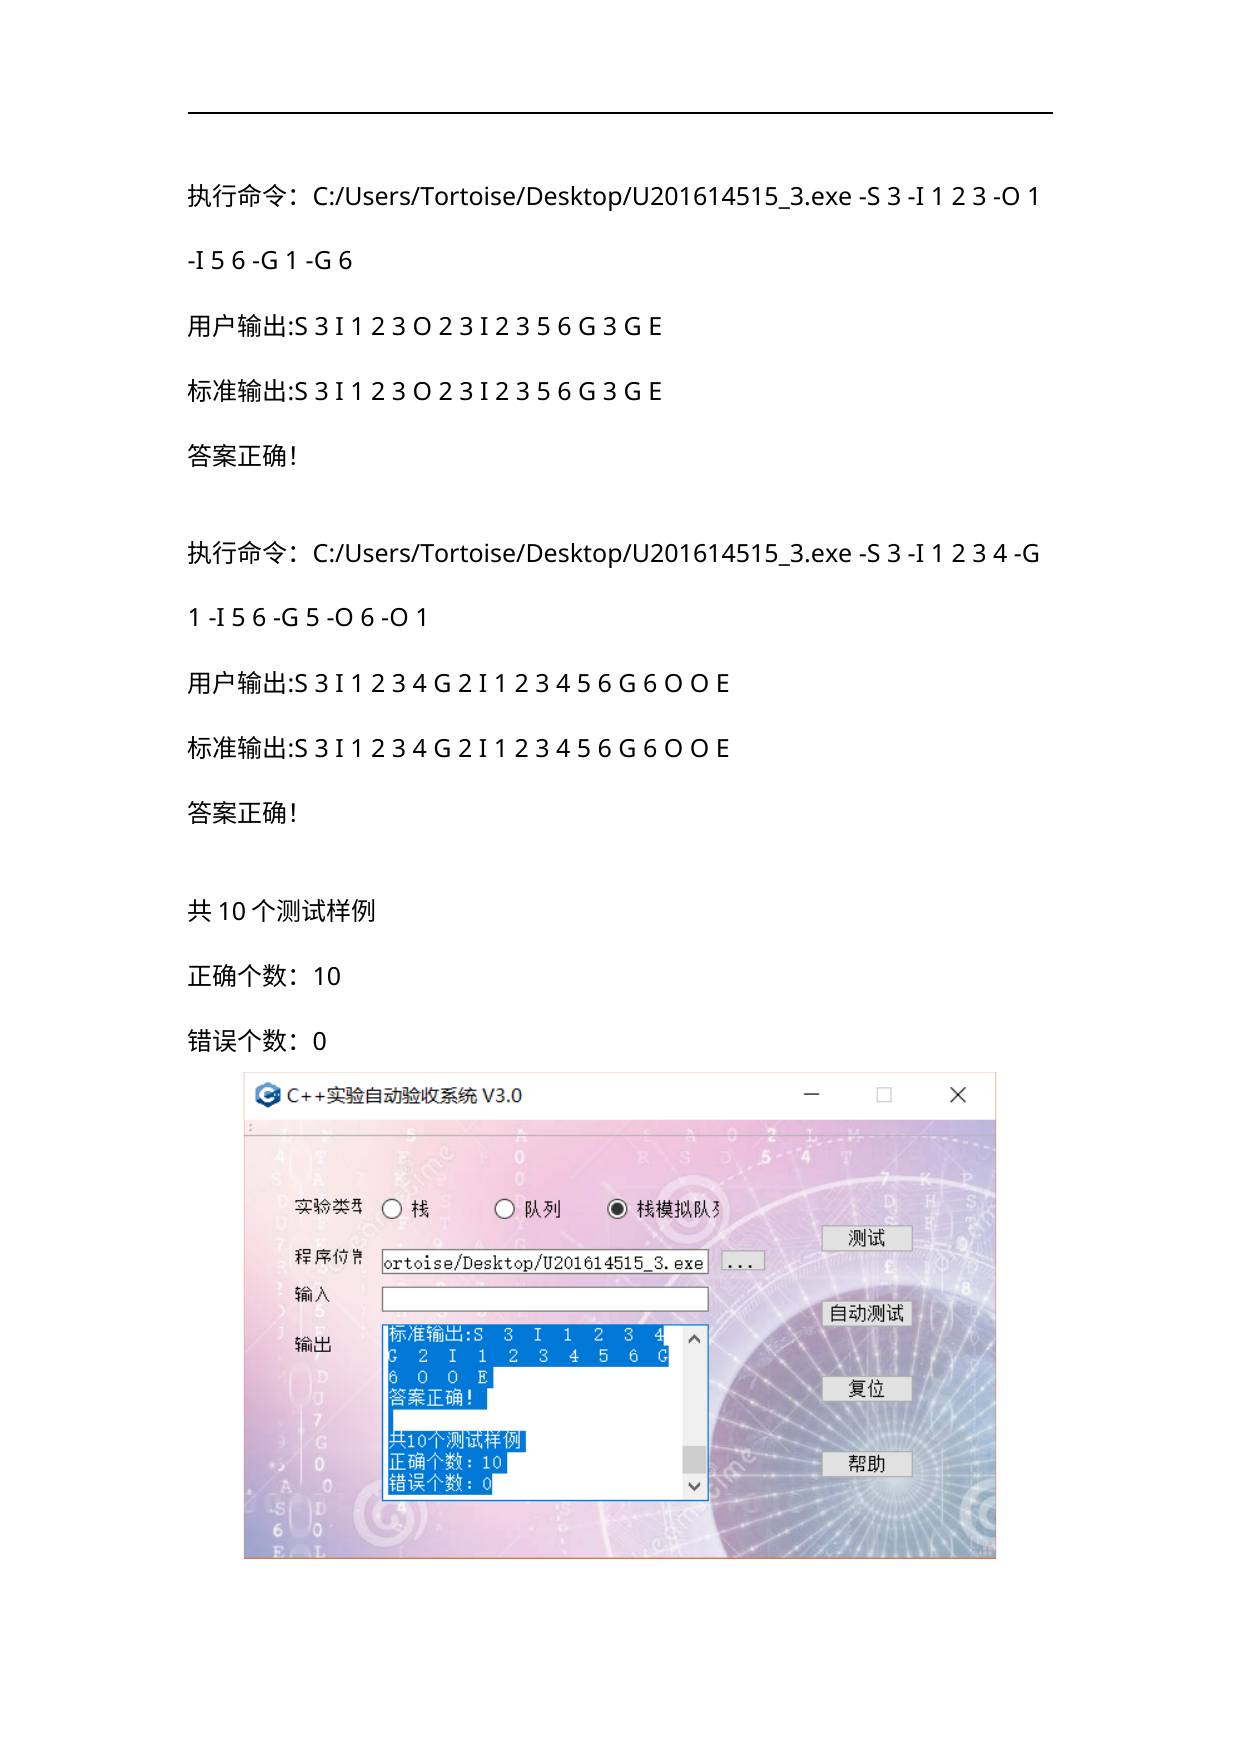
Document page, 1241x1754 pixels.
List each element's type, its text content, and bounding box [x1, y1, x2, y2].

text 错误个数：0 [187, 1007, 1053, 1072]
text 答案正确！ [187, 779, 1053, 844]
text 执行命令：C:/Users/Tortoise/Desktop/U201614515_3.exe -S 3 -I 1 2 3 4 -G 1 -I 5 6 -G 5 -O 6 -O 1 [187, 519, 1053, 649]
text 共10个测试样例 [187, 877, 1053, 942]
text 标准输出:S 3 I 1 2 3 O 2 3 I 2 3 5 6 G 3 G E [187, 357, 1053, 422]
text 答案正确！ [187, 422, 1053, 487]
text 执行命令：C:/Users/Tortoise/Desktop/U201614515_3.exe -S 3 -I 1 2 3 -O 1 -I 5 6 -G 1 -G 6 [187, 162, 1053, 292]
text 正确个数：10 [187, 942, 1053, 1007]
text 用户输出:S 3 I 1 2 3 4 G 2 I 1 2 3 4 5 6 G 6 O O E [187, 649, 1053, 714]
text 用户输出:S 3 I 1 2 3 O 2 3 I 2 3 5 6 G 3 G E [187, 292, 1053, 357]
text 标准输出:S 3 I 1 2 3 4 G 2 I 1 2 3 4 5 6 G 6 O O E [187, 714, 1053, 779]
picture [243, 1072, 997, 1559]
